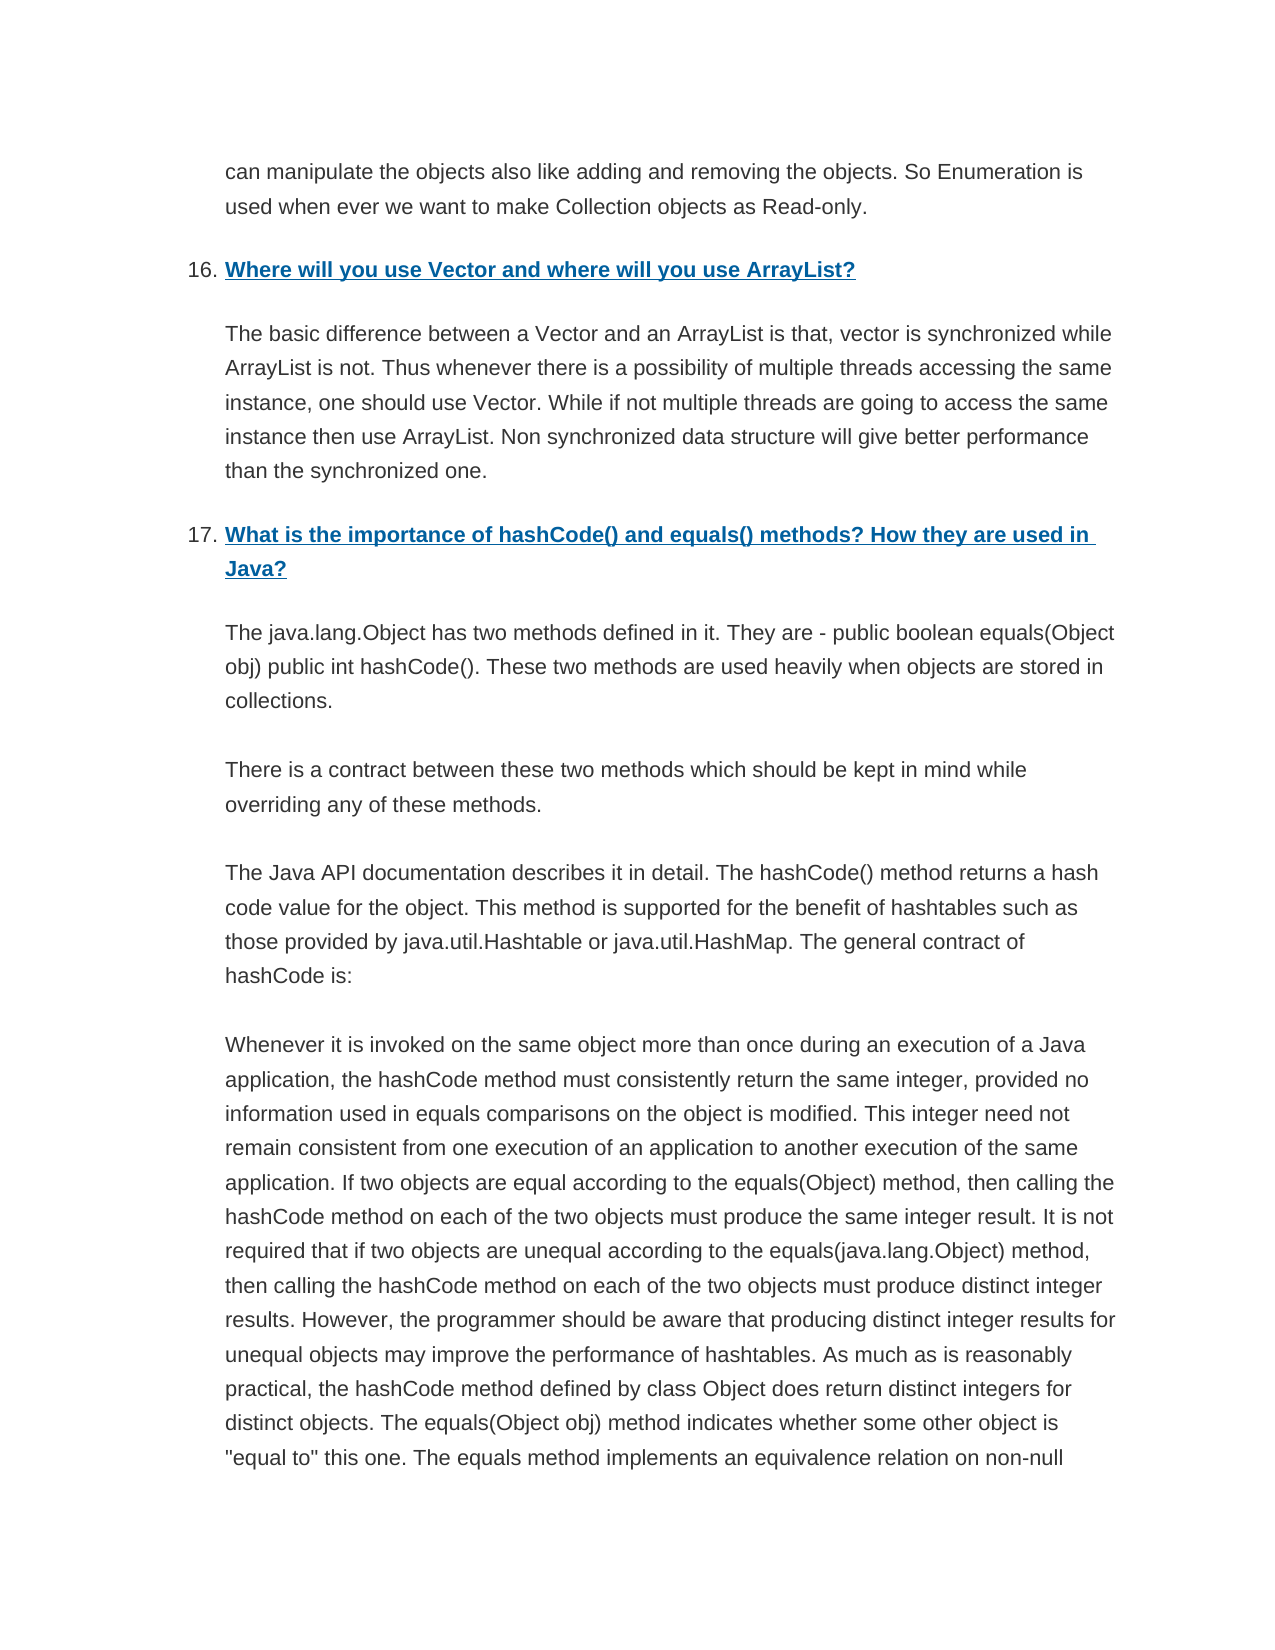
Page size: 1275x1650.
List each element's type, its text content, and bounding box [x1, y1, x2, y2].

list What is the importance of hashCode() and equals() methods? How they are used in Java? [187, 512, 1125, 581]
text The basic difference between a Vector and an ArrayList is that, vector is synchronized while ArrayList is not. Thus whenever there is a possibility of multiple threads accessing the same instance, one should use Vector. While if not multiple threads are going to access the same instance then use ArrayList. Non synchronized data structure will give better performance than the synchronized one. [225, 311, 1125, 483]
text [225, 150, 1125, 219]
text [225, 610, 1125, 1470]
list Where will you use Vector and where will you use ArrayList? [187, 248, 1125, 282]
